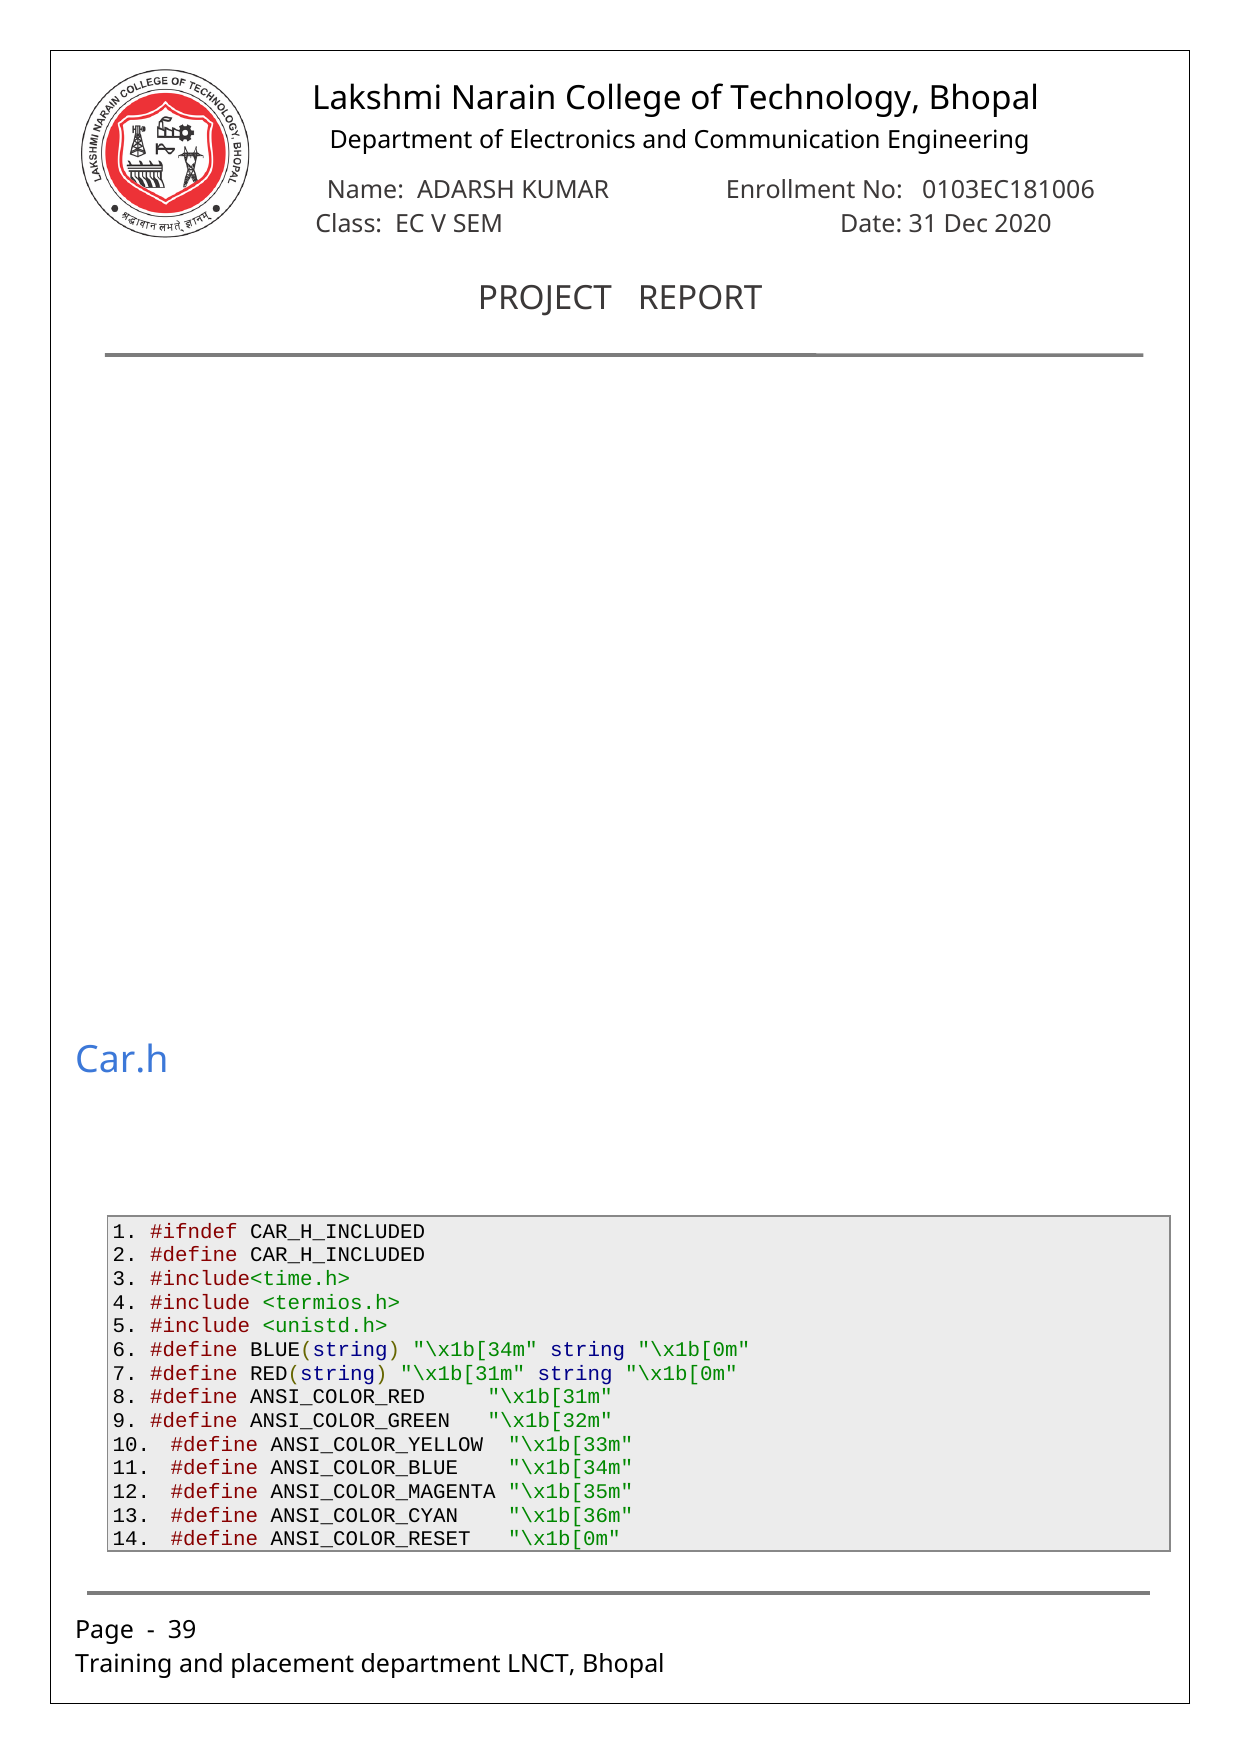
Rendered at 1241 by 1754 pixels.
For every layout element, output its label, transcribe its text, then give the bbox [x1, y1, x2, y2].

text Car.h [75, 1033, 1165, 1084]
list #define RED(string) "\x1b[31m" string "\x1b[0m" [108, 1357, 1169, 1381]
list #define ANSI_COLOR_MAGENTA "\x1b[35m" [108, 1475, 1169, 1499]
list #define CAR_H_INCLUDED [108, 1239, 1169, 1262]
list #include<time.h> [108, 1262, 1169, 1286]
list #include <unistd.h> [108, 1310, 1169, 1333]
list #define ANSI_COLOR_YELLOW "\x1b[33m" [108, 1428, 1169, 1452]
picture [75, 63, 255, 243]
list #define ANSI_COLOR_CYAN "\x1b[36m" [108, 1499, 1169, 1522]
list #define ANSI_COLOR_GREEN "\x1b[32m" [108, 1404, 1169, 1428]
list #ifndef CAR_H_INCLUDED [108, 1217, 1169, 1239]
list #define ANSI_COLOR_BLUE "\x1b[34m" [108, 1452, 1169, 1475]
list #define ANSI_COLOR_RED "\x1b[31m" [108, 1381, 1169, 1404]
list #include <termios.h> [108, 1286, 1169, 1310]
list #define BLUE(string) "\x1b[34m" string "\x1b[0m" [108, 1333, 1169, 1357]
list #define ANSI_COLOR_RESET "\x1b[0m" [108, 1522, 1169, 1550]
